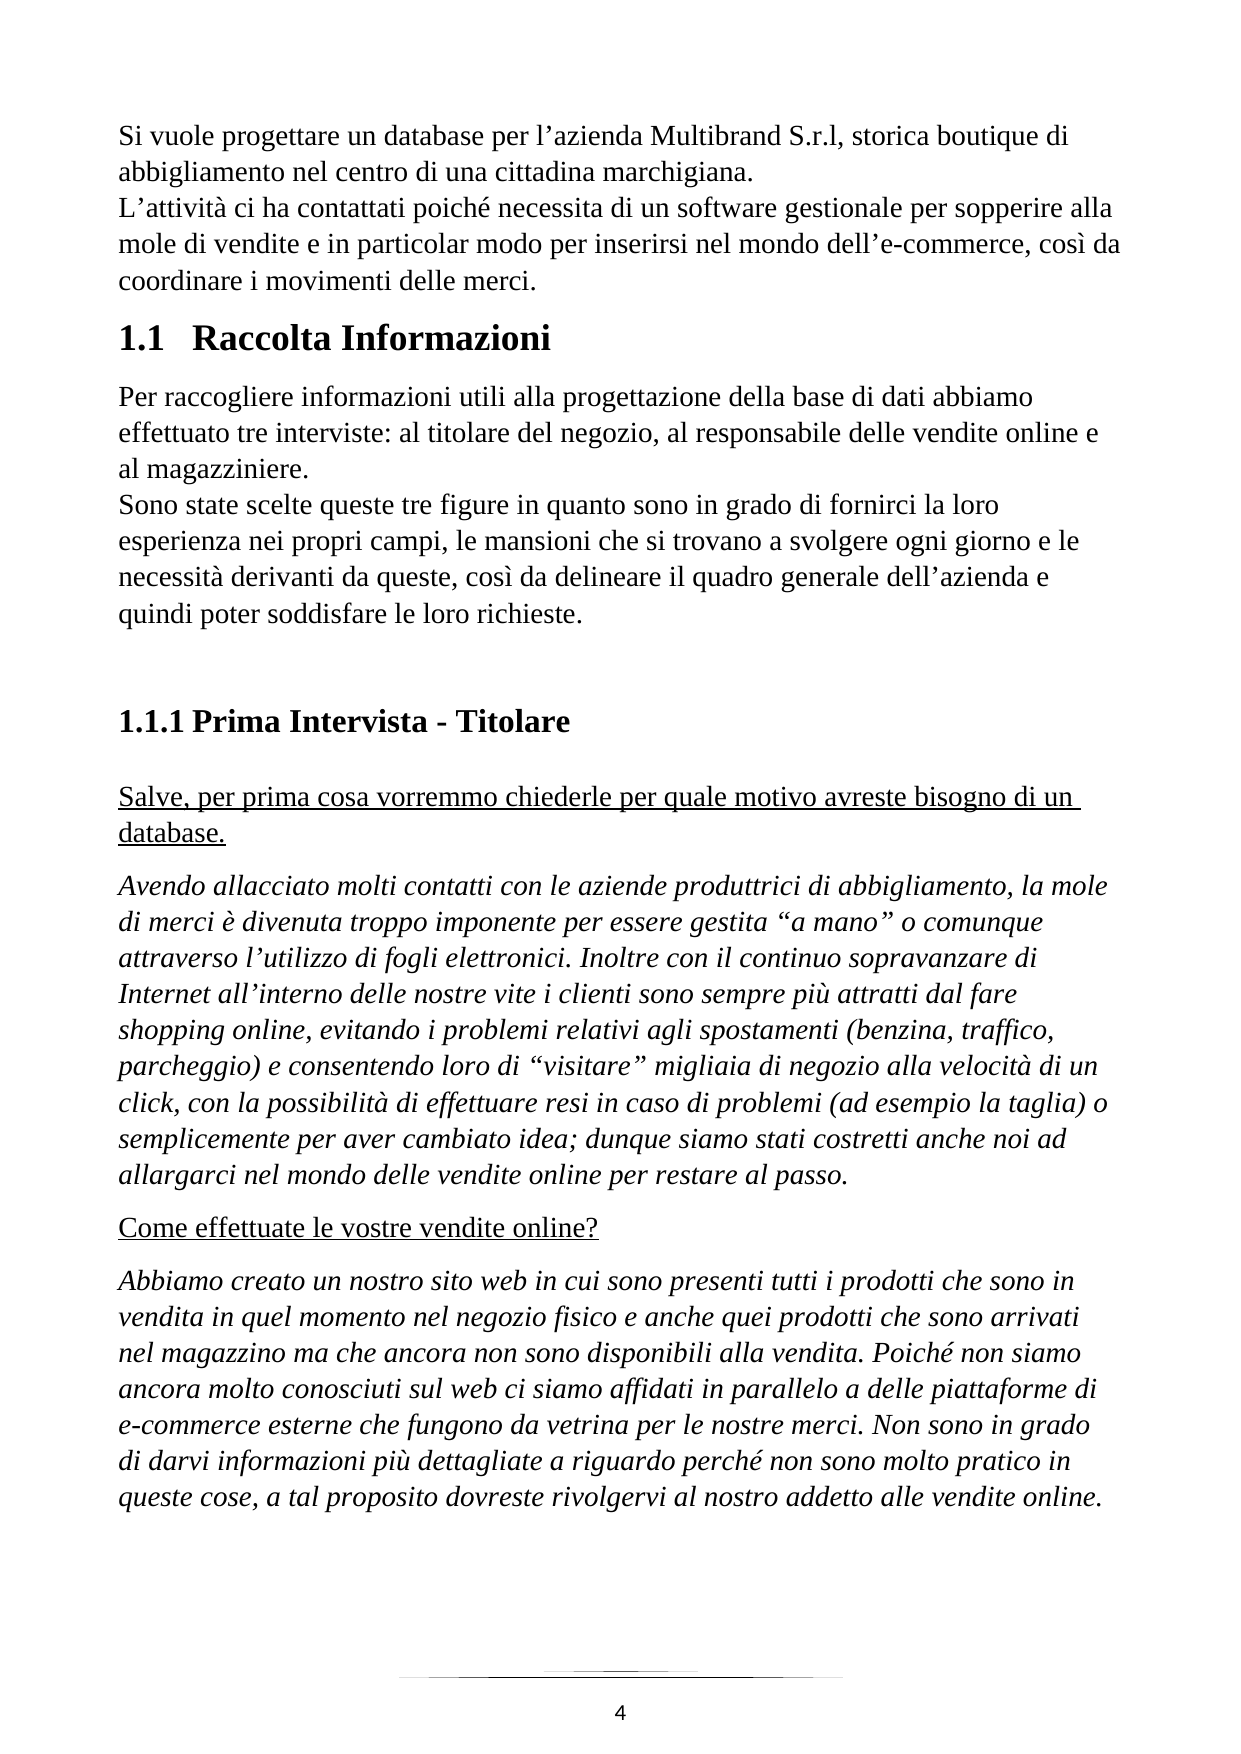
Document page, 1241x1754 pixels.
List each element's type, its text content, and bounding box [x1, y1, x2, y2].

text Come effettuate le vostre vendite online? [118, 1210, 1122, 1243]
text Avendo allacciato molti contatti con le aziende produttrici di abbigliamento, la mole di merci è divenuta troppo imponente per essere gestita “a mano” o comunque attraverso l’utilizzo di fogli elettronici. Inoltre con il continuo sopravanzare di Internet all’interno delle nostre vite i clienti sono sempre più attratti dal fare shopping online, evitando i problemi relativi agli spostamenti (benzina, traffico, parcheggio) e consentendo loro di “visitare” migliaia di negozio alla velocità di un click, con la possibilità di effettuare resi in caso di problemi (ad esempio la taglia) o semplicemente per aver cambiato idea; dunque siamo stati costretti anche noi ad allargarci nel mondo delle vendite online per restare al passo. [118, 868, 1122, 1191]
text Per raccogliere informazioni utili alla progettazione della base di dati abbiamo effettuato tre interviste: al titolare del negozio, al responsabile delle vendite online e al magazziniere. Sono state scelte queste tre figure in quanto sono in grado di fornirci la loro esperienza nei propri campi, le mansioni che si trovano a svolgere ogni giorno e le necessità derivanti da queste, così da delineare il quadro generale dell’azienda e quindi poter soddisfare le loro richieste. [118, 379, 1122, 629]
text Si vuole progettare un database per l’azienda Multibrand S.r.l, storica boutique di abbigliamento nel centro di una cittadina marchigiana. L’attività ci ha contattati poiché necessita di un software gestionale per sopperire alla mole di vendite e in particolar modo per inserirsi nel mondo dell’e-commerce, così da coordinare i movimenti delle merci. [118, 118, 1122, 296]
list Prima Intervista - Titolare [118, 701, 1122, 740]
list Salve, per prima cosa vorremmo chiederle per quale motivo avreste bisogno di un database. [118, 779, 1122, 848]
text Abbiamo creato un nostro sito web in cui sono presenti tutti i prodotti che sono in vendita in quel momento nel negozio fisico e anche quei prodotti che sono arrivati nel magazzino ma che ancora non sono disponibili alla vendita. Poiché non siamo ancora molto conosciuti sul web ci siamo affidati in parallelo a delle piattaforme di e-commerce esterne che fungono da vetrina per le nostre merci. Non sono in grado di darvi informazioni più dettagliate a riguardo perché non sono molto pratico in queste cose, a tal proposito dovreste rivolgervi al nostro addetto alle vendite online. [118, 1263, 1122, 1513]
list Raccolta Informazioni [118, 316, 1122, 359]
